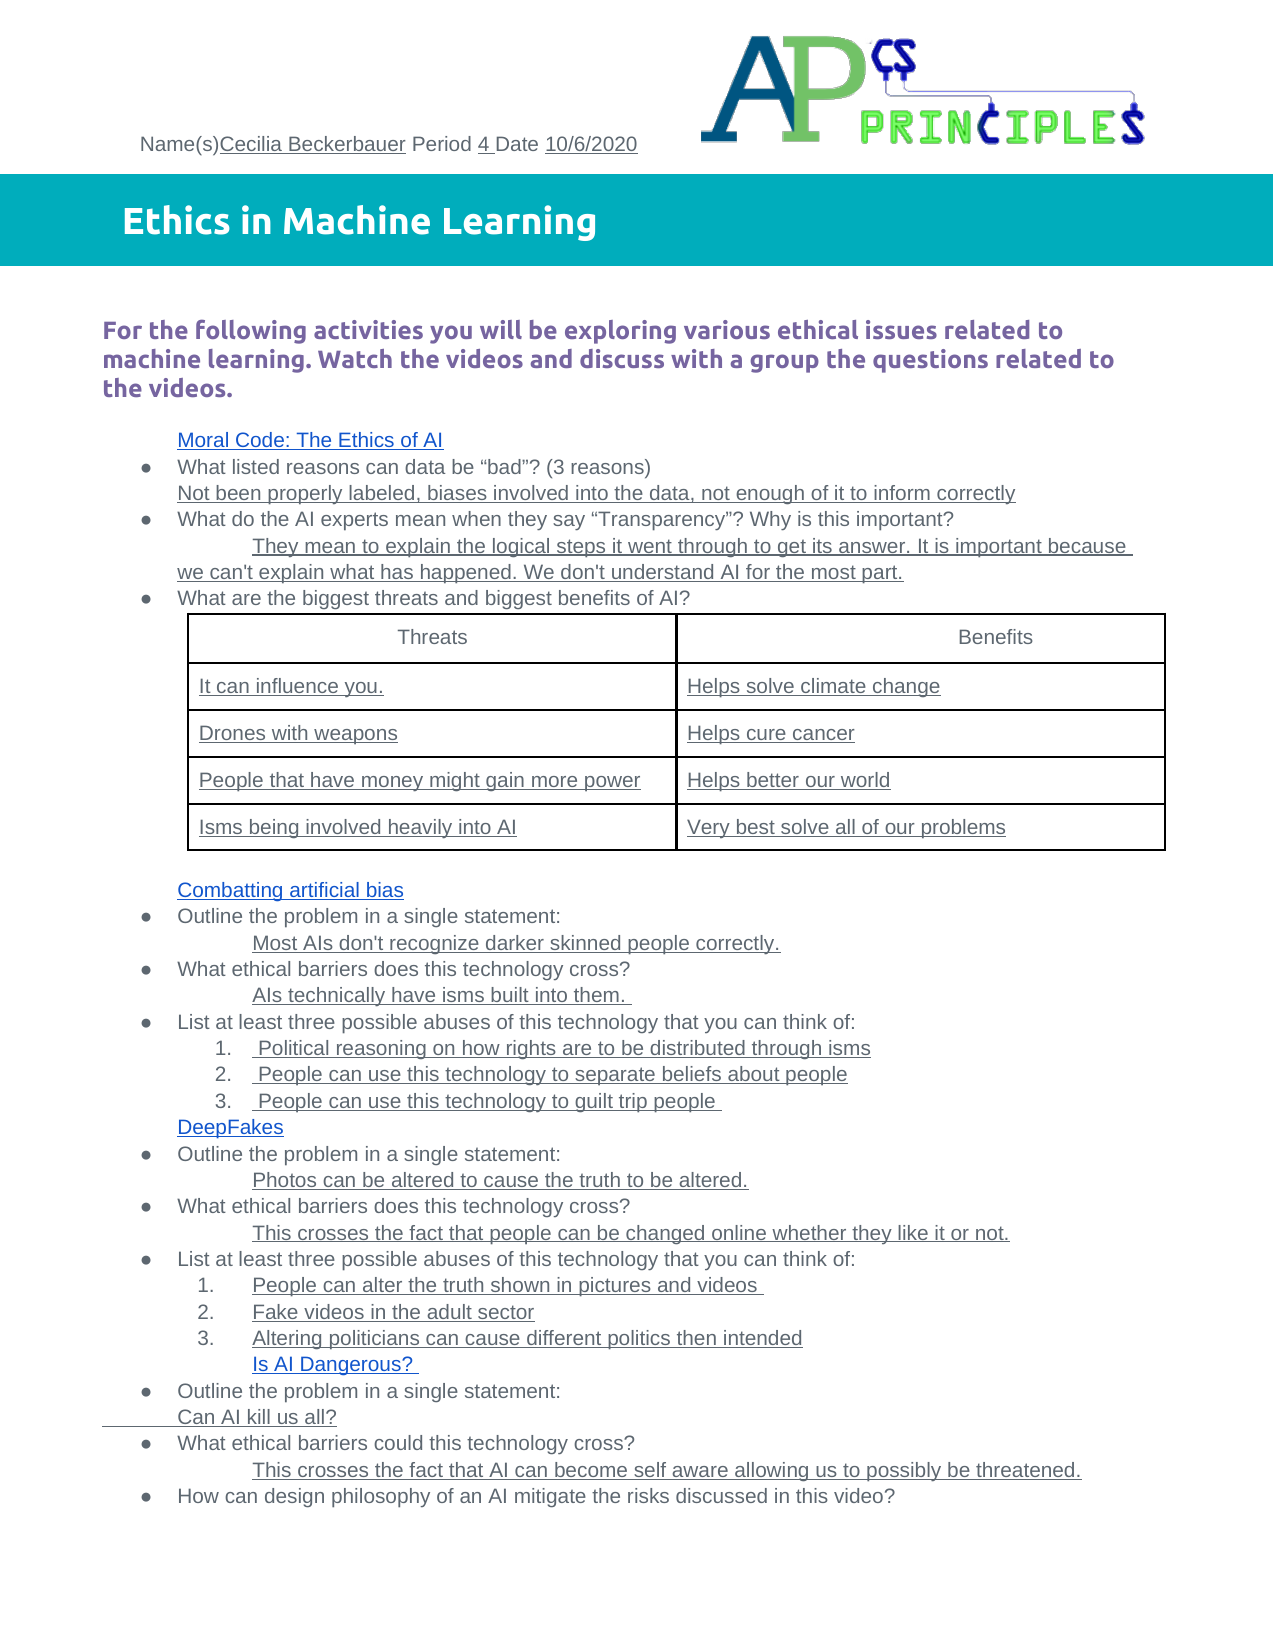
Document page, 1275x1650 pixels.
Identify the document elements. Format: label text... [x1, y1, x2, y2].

table_cell Drones with weapons [189, 711, 675, 756]
text They mean to explain the logical steps it went through to get its answer. It is important because we can't explain what has happened. We don't understand AI for the most part. [177, 533, 1153, 584]
text Not been properly labeled, biases involved into the data, not enough of it to inform correctly [102, 481, 1153, 505]
list Altering politicians can cause different politics then intended [214, 1326, 1153, 1350]
list What are the biggest threats and biggest benefits of AI? [139, 586, 1153, 610]
text Is AI Dangerous? [177, 1352, 1153, 1376]
subtitle For the following activities you will be exploring various ethical issues related to machine learning. Watch the videos and discuss with a group the questions related to the videos. [102, 316, 1153, 402]
list Political reasoning on how rights are to be distributed through isms [214, 1036, 1153, 1060]
list People can use this technology to guilt trip people [214, 1089, 1153, 1113]
table_header [0, 174, 122, 266]
list What ethical barriers does this technology cross? [139, 1194, 1153, 1218]
text Can AI kill us all? [102, 1405, 1153, 1429]
list Outline the problem in a single statement: [139, 904, 1153, 928]
table_cell Isms being involved heavily into AI [189, 805, 675, 849]
list What listed reasons can data be “bad”? (3 reasons) [139, 454, 1153, 478]
list List at least three possible abuses of this technology that you can think of: [139, 1247, 1153, 1271]
list What ethical barriers could this technology cross? [139, 1431, 1153, 1455]
list Fake videos in the adult sector [214, 1299, 1153, 1323]
list List at least three possible abuses of this technology that you can think of: [139, 1009, 1153, 1033]
list What do the AI experts mean when they say “Transparency”? Why is this important? [139, 507, 1153, 531]
text This crosses the fact that AI can become self aware allowing us to possibly be threatened. [177, 1458, 1153, 1482]
list What ethical barriers does this technology cross? [139, 957, 1153, 981]
table_header Threats [189, 615, 675, 662]
table_header [1115, 174, 1273, 266]
table_cell Helps cure cancer [678, 711, 1164, 756]
list How can design philosophy of an AI mitigate the risks discussed in this video? [139, 1484, 1153, 1508]
text AIs technically have isms built into them. [177, 983, 1153, 1007]
text This crosses the fact that people can be changed online whether they like it or not. [177, 1220, 1153, 1244]
table_cell It can influence you. [189, 664, 675, 709]
list People can use this technology to separate beliefs about people [214, 1062, 1153, 1086]
table_cell Helps better our world [678, 758, 1164, 802]
picture [687, 25, 1165, 159]
text DeepFakes [102, 1115, 1153, 1139]
text Most AIs don't recognize darker skinned people correctly. [177, 931, 1153, 954]
list People can alter the truth shown in pictures and videos [214, 1273, 1153, 1297]
text Moral Code: The Ethics of AI [102, 428, 1153, 452]
text Combatting artificial bias [102, 878, 1153, 902]
list Outline the problem in a single statement: [139, 1141, 1153, 1165]
table_cell Helps solve climate change [678, 664, 1164, 709]
table_header Benefits [678, 615, 1164, 662]
list Outline the problem in a single statement: [139, 1378, 1153, 1402]
table_cell People that have money might gain more power [189, 758, 675, 802]
table_header Ethics in Machine Learning [122, 174, 1115, 266]
table_cell Very best solve all of our problems [678, 805, 1164, 849]
text Photos can be altered to cause the truth to be altered. [177, 1168, 1153, 1192]
